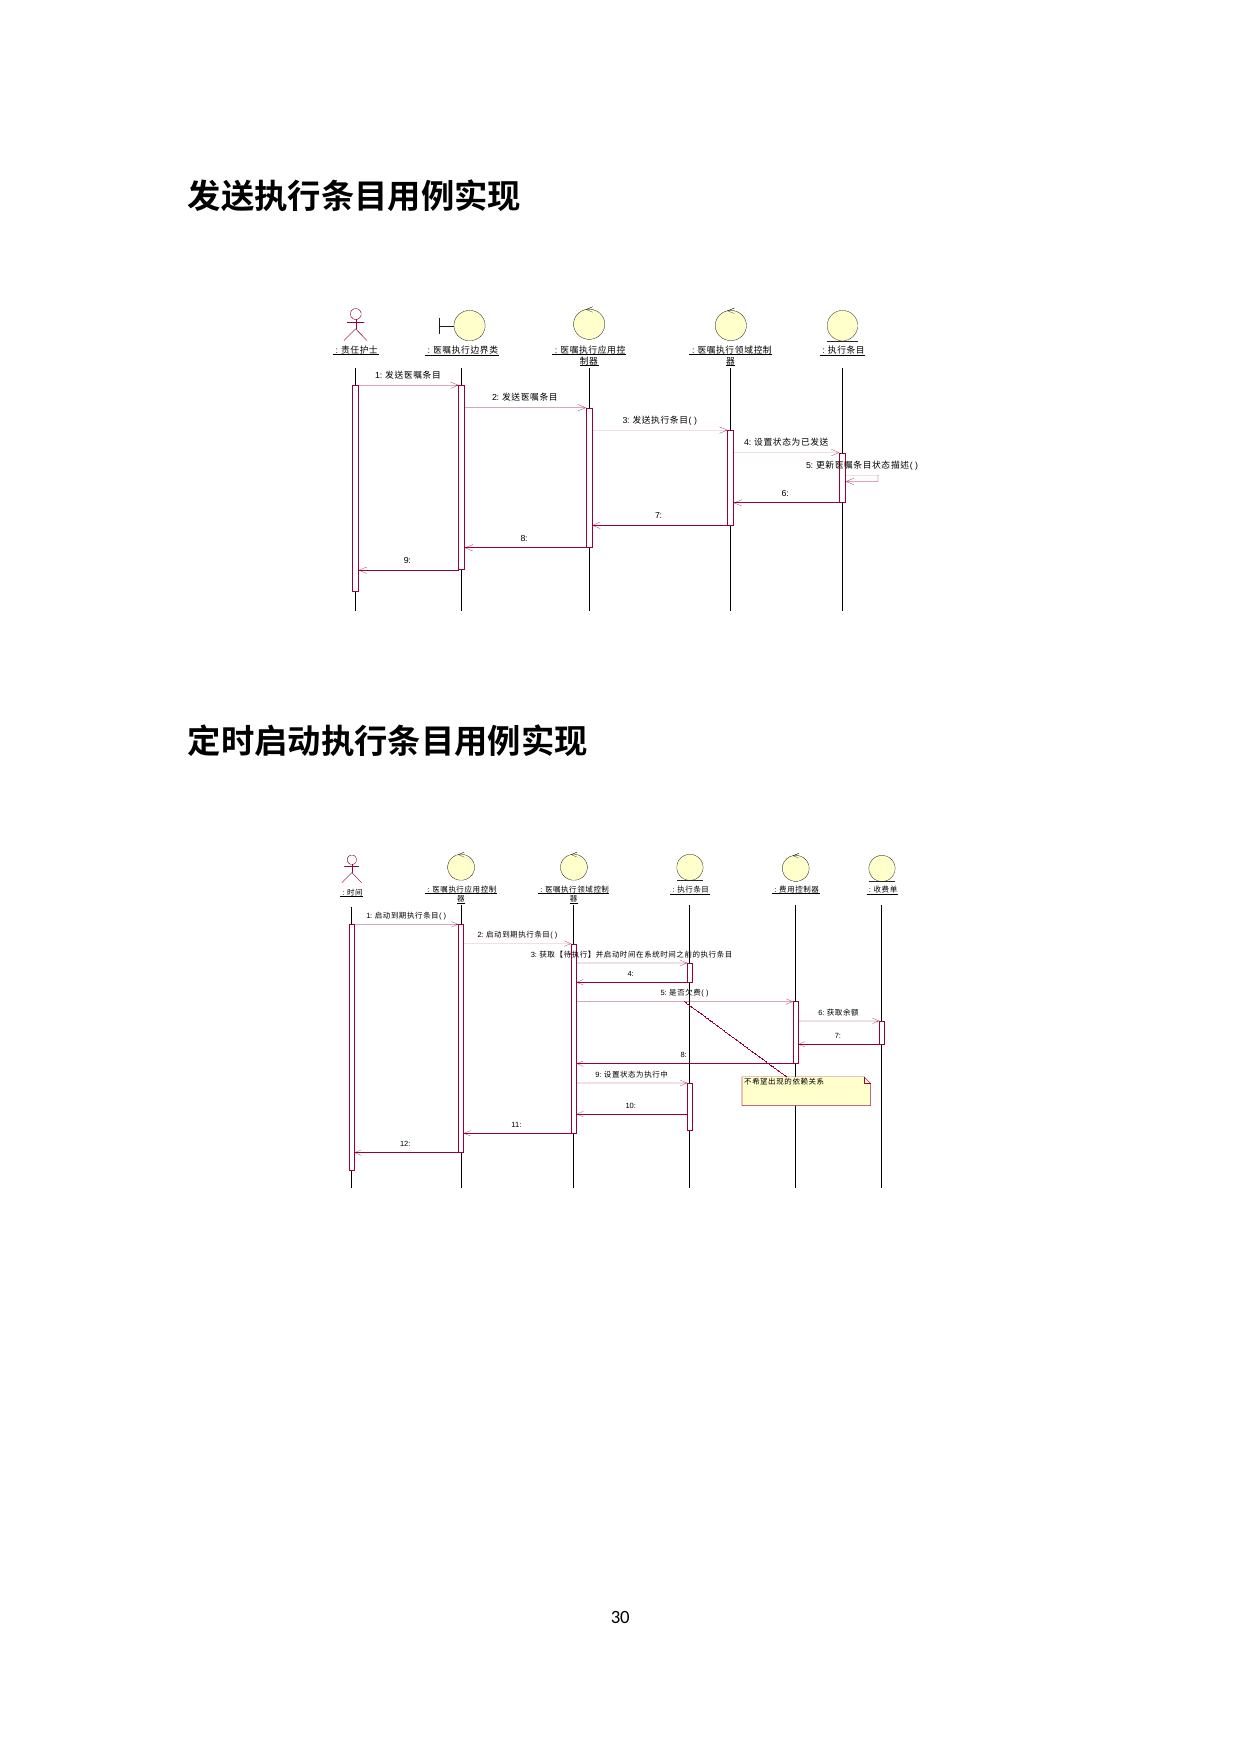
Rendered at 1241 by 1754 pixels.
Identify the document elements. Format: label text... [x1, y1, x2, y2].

subtitle 定时启动执行条目用例实现 [187, 706, 1053, 771]
subtitle 发送执行条目用例实现 [187, 162, 1053, 227]
